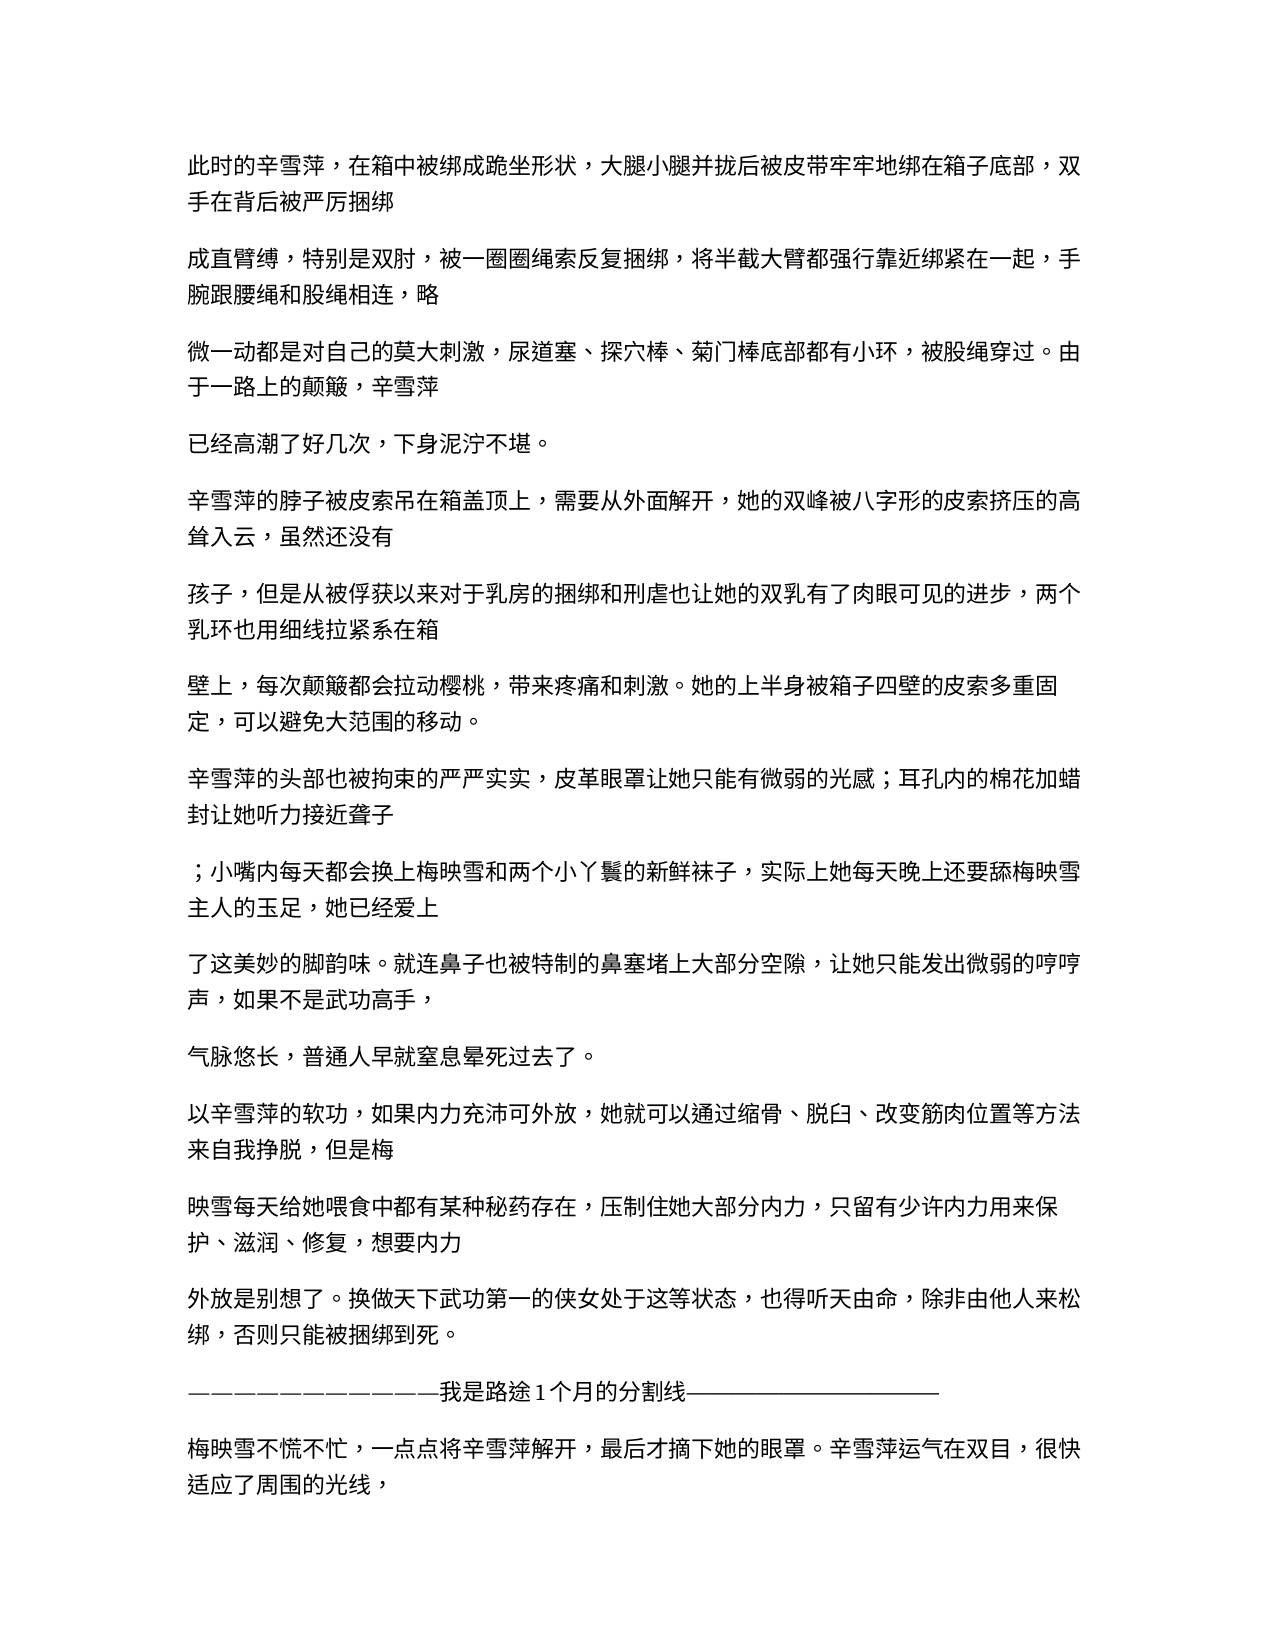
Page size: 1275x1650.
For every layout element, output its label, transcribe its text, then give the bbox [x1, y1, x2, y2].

text 了这美妙的脚韵味。就连鼻子也被特制的鼻塞堵上大部分空隙，让她只能发出微弱的哼哼声，如果不是武功高手， [187, 948, 1087, 1016]
text ———————————我是路途1 个月的分割线——————————— [187, 1376, 1087, 1407]
text ；小嘴内每天都会换上梅映雪和两个小丫鬟的新鲜袜子，实际上她每天晚上还要舔梅映雪主人的玉足，她已经爱上 [187, 856, 1087, 923]
text 辛雪萍的头部也被拘束的严严实实，皮革眼罩让她只能有微弱的光感；耳孔内的棉花加蜡封让她听力接近聋子 [187, 763, 1087, 830]
text 气脉悠长，普通人早就窒息晕死过去了。 [187, 1041, 1087, 1072]
text 映雪每天给她喂食中都有某种秘药存在，压制住她大部分内力，只留有少许内力用来保护、滋润、修复，想要内力 [187, 1191, 1087, 1258]
text 此时的辛雪萍，在箱中被绑成跪坐形状，大腿小腿并拢后被皮带牢牢地绑在箱子底部，双手在背后被严厉捆绑 [187, 150, 1087, 217]
text 梅映雪不慌不忙，一点点将辛雪萍解开，最后才摘下她的眼罩。辛雪萍运气在双目，很快适应了周围的光线， [187, 1433, 1087, 1500]
text 已经高潮了好几次，下身泥泞不堪。 [187, 428, 1087, 459]
text 孩子，但是从被俘获以来对于乳房的捆绑和刑虐也让她的双乳有了肉眼可见的进步，两个乳环也用细线拉紧系在箱 [187, 578, 1087, 645]
text 微一动都是对自己的莫大刺激，尿道塞、探穴棒、菊门棒底部都有小环，被股绳穿过。由于一路上的颠簸，辛雪萍 [187, 335, 1087, 403]
text 外放是别想了。换做天下武功第一的侠女处于这等状态，也得听天由命，除非由他人来松绑，否则只能被捆绑到死。 [187, 1283, 1087, 1351]
text 以辛雪萍的软功，如果内力充沛可外放，她就可以通过缩骨、脱臼、改变筋肉位置等方法来自我挣脱，但是梅 [187, 1098, 1087, 1165]
text 成直臂缚，特别是双肘，被一圈圈绳索反复捆绑，将半截大臂都强行靠近绑紧在一起，手腕跟腰绳和股绳相连，略 [187, 243, 1087, 310]
text 辛雪萍的脖子被皮索吊在箱盖顶上，需要从外面解开，她的双峰被八字形的皮索挤压的高耸入云，虽然还没有 [187, 485, 1087, 552]
text 壁上，每次颠簸都会拉动樱桃，带来疼痛和刺激。她的上半身被箱子四壁的皮索多重固定，可以避免大范围的移动。 [187, 670, 1087, 737]
